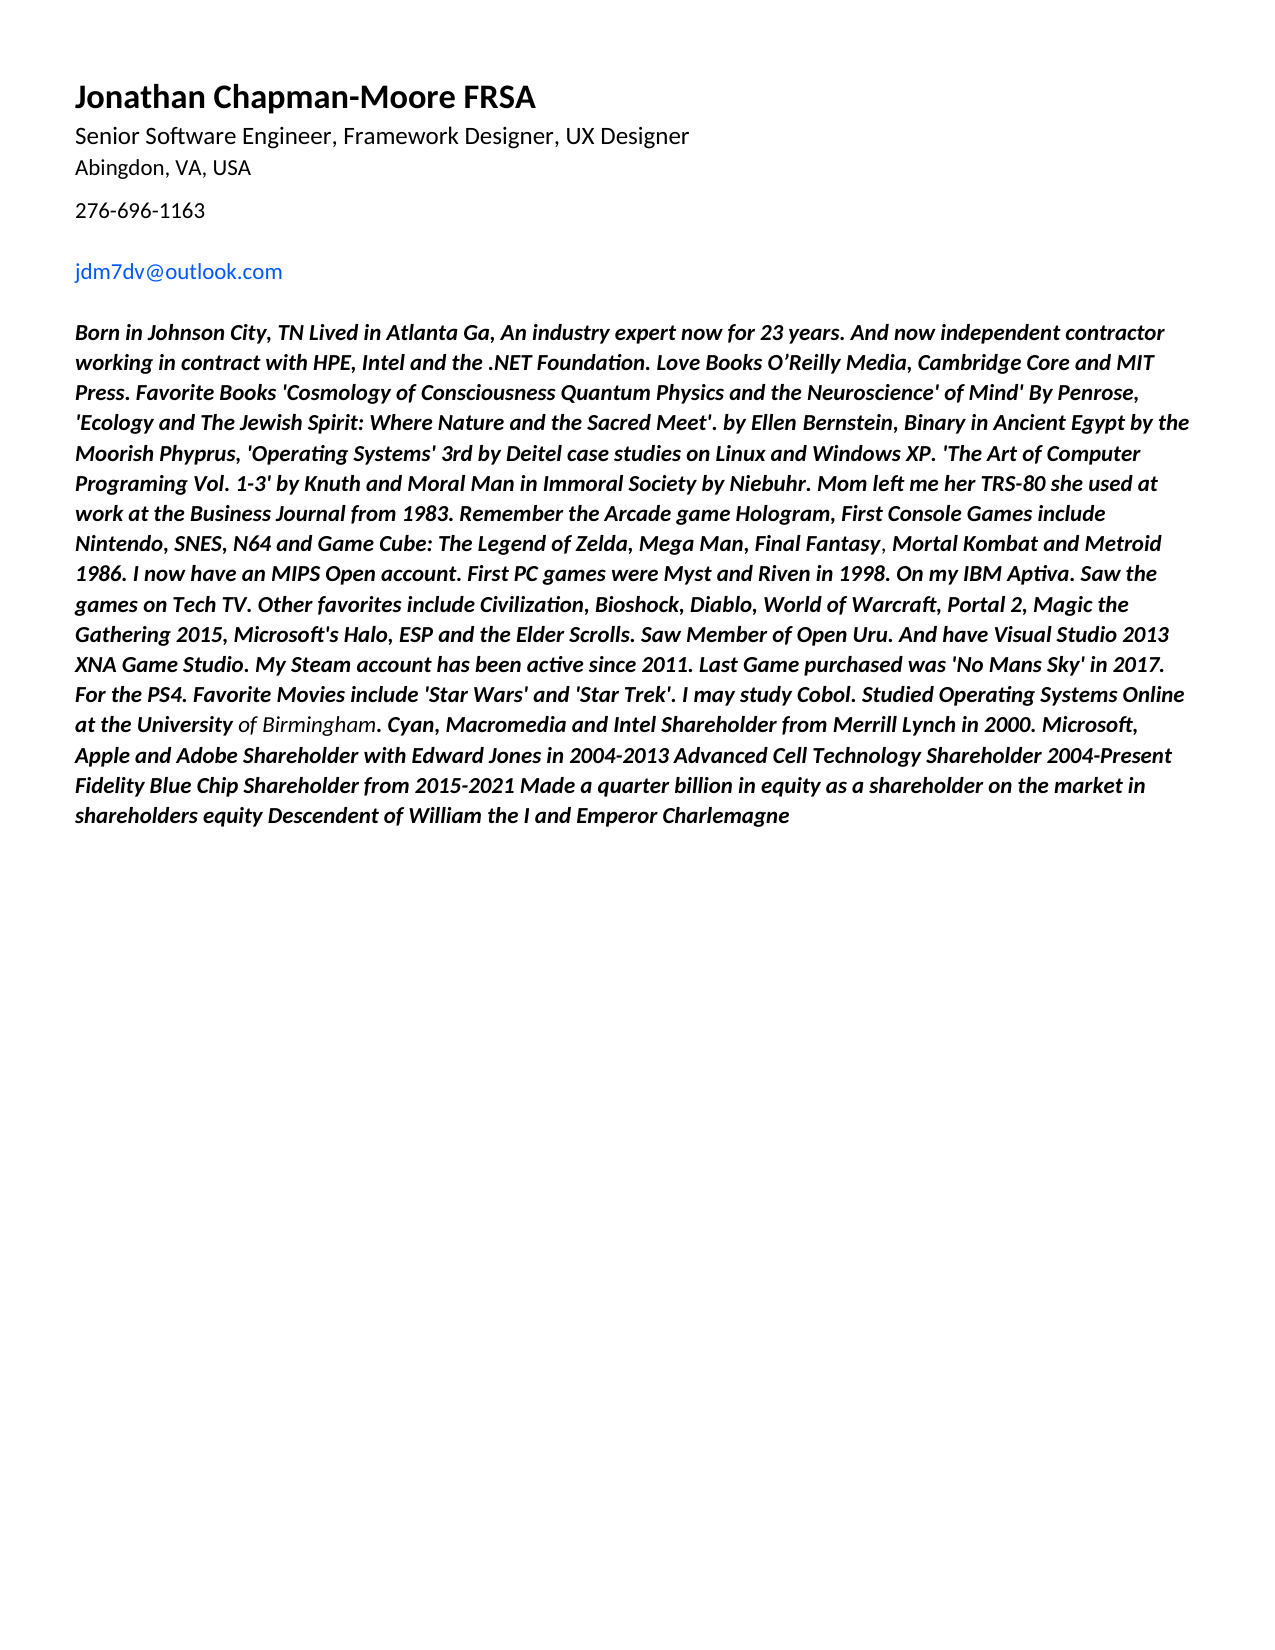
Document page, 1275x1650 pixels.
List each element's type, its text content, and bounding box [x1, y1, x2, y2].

text Senior Software Engineer, Framework Designer, UX Designer [75, 120, 1200, 151]
text 276-696-1163 [75, 196, 619, 224]
text Jonathan Chapman-Moore FRSA [75, 75, 1200, 117]
text Abingdon, VA, USA [75, 153, 1200, 181]
text jdm7dv@outlook.com [75, 257, 619, 285]
text Born in Johnson City, TN Lived in Atlanta Ga, An industry expert now for 23 years. And now independent contractor working in contract with HPE, Intel and the .NET Foundation. Love Books O’Reilly Media, Cambridge Core and MIT Press. Favorite Books 'Cosmology of Consciousness Quantum Physics and the Neuroscience' of Mind' By Penrose, 'Ecology and The Jewish Spirit: Where Nature and the Sacred Meet'. by Ellen Bernstein, Binary in Ancient Egypt by the Moorish Phyprus, 'Operating Systems' 3rd by Deitel case studies on Linux and Windows XP. 'The Art of Computer Programing Vol. 1-3' by Knuth and Moral Man in Immoral Society by Niebuhr. Mom left me her TRS-80 she used at work at the Business Journal from 1983. Remember the Arcade game Hologram, First Console Games include Nintendo, SNES, N64 and Game Cube: The Legend of Zelda, Mega Man, Final Fantasy, Mortal Kombat and Metroid 1986. I now have an MIPS Open account. First PC games were Myst and Riven in 1998. On my IBM Aptiva. Saw the games on Tech TV. Other favorites include Civilization, Bioshock, Diablo, World of Warcraft, Portal 2, Magic the Gathering 2015, Microsoft's Halo, ESP and the Elder Scrolls. Saw Member of Open Uru. And have Visual Studio 2013 XNA Game Studio. My Steam account has been active since 2011. Last Game purchased was 'No Mans Sky' in 2017. For the PS4. Favorite Movies include 'Star Wars' and 'Star Trek'. I may study Cobol. Studied Operating Systems Online at the University of Birmingham. Cyan, Macromedia and Intel Shareholder from Merrill Lynch in 2000. Microsoft, Apple and Adobe Shareholder with Edward Jones in 2004-2013 Advanced Cell Technology Shareholder 2004-Present Fidelity Blue Chip Shareholder from 2015-2021 Made a quarter billion in equity as a shareholder on the market in shareholders equity Descendent of William the I and Emperor Charlemagne [75, 318, 1200, 829]
